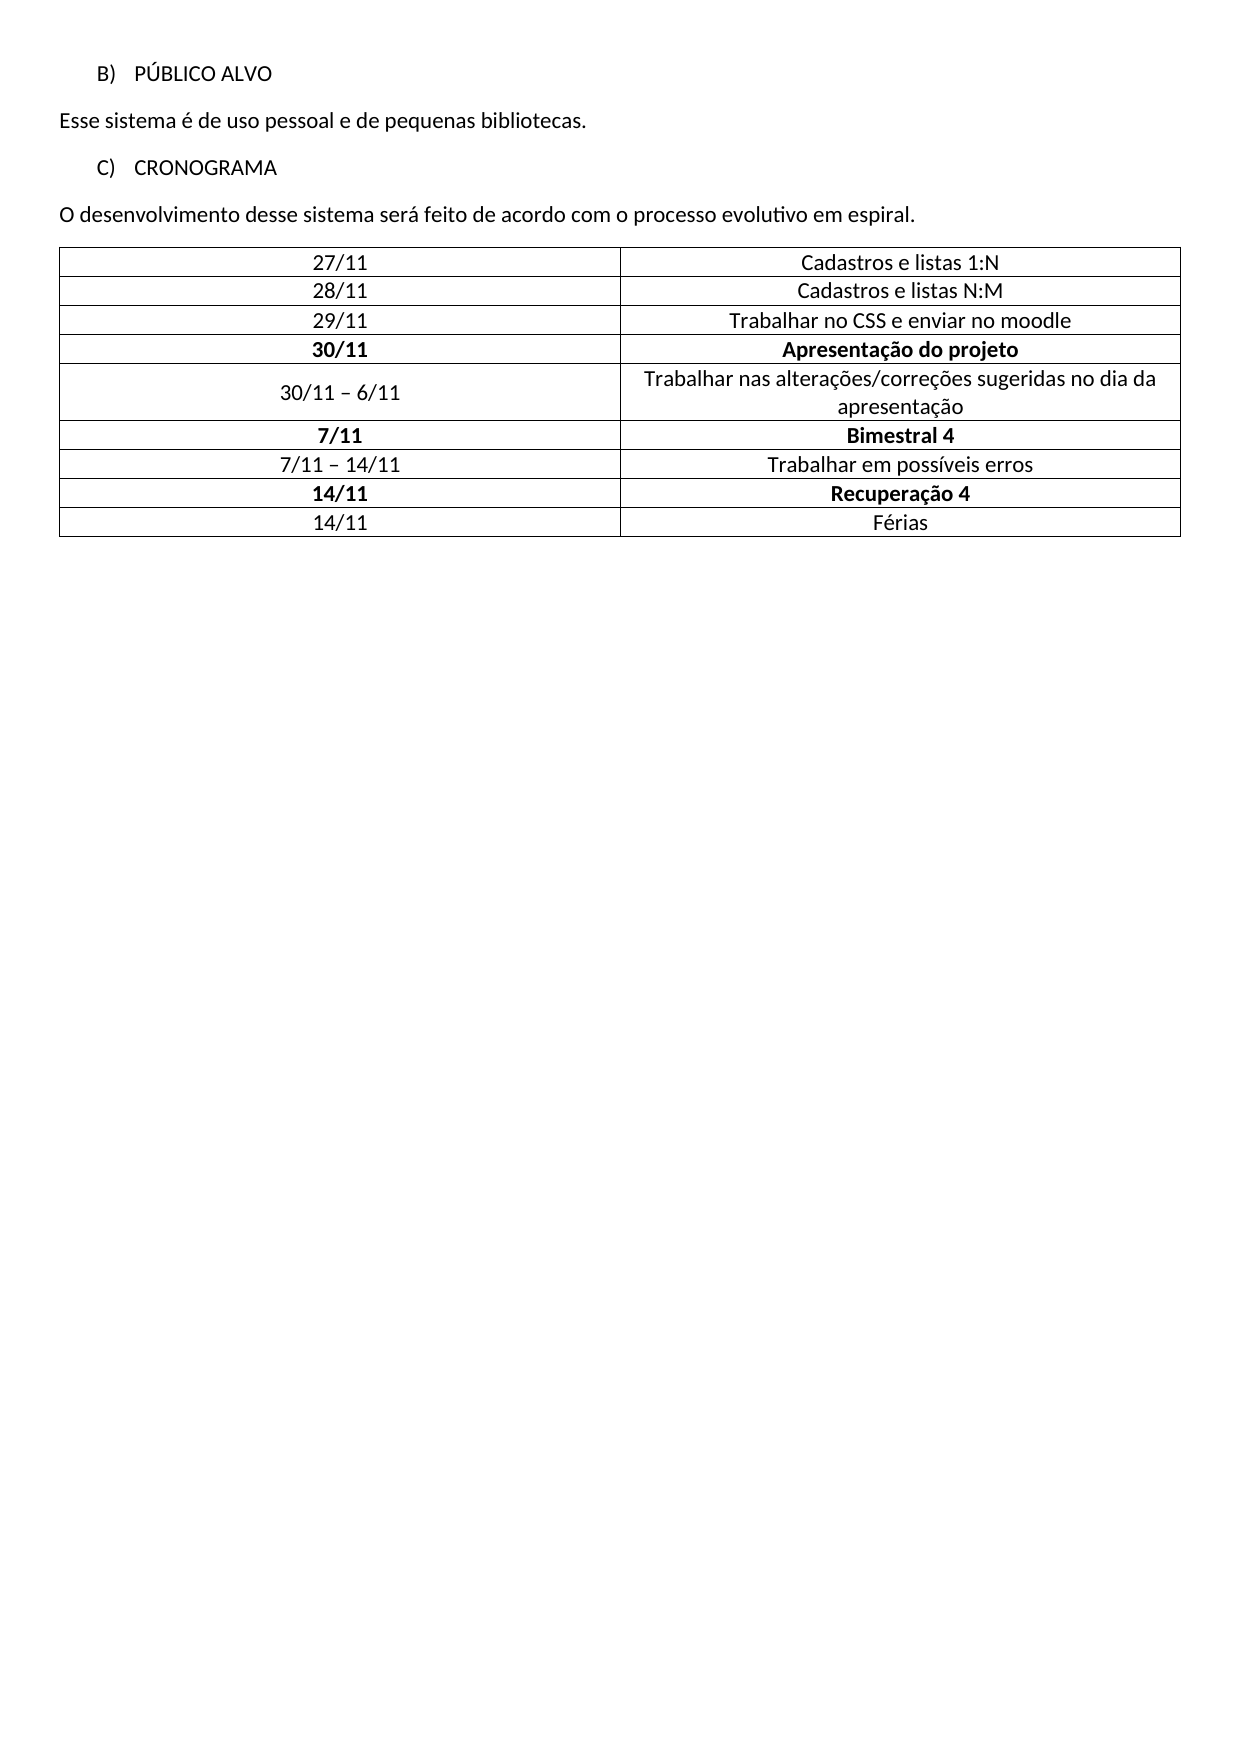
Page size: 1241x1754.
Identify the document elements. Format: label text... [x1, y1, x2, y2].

table_cell 14/11 [60, 508, 620, 536]
table_cell Apresentação do projeto [621, 335, 1180, 363]
table_cell 30/11 [60, 335, 620, 363]
table_cell Bimestral 4 [621, 421, 1180, 449]
table_cell Férias [621, 508, 1180, 536]
table_cell 29/11 [60, 306, 620, 334]
table_header 27/11 [60, 248, 620, 276]
table_cell Trabalhar no CSS e enviar no moodle [621, 306, 1180, 334]
table_header Cadastros e listas 1:N [621, 248, 1180, 276]
table_cell 7/11 – 14/11 [60, 450, 620, 478]
table_cell Recuperação 4 [621, 479, 1180, 507]
table_cell 30/11 – 6/11 [60, 364, 620, 420]
text Esse sistema é de uso pessoal e de pequenas bibliotecas. [59, 106, 1181, 134]
text O desenvolvimento desse sistema será feito de acordo com o processo evolutivo em espiral. [59, 200, 1181, 228]
table_cell Trabalhar em possíveis erros [621, 450, 1180, 478]
list PÚBLICO ALVO [97, 59, 1181, 87]
table_cell 7/11 [60, 421, 620, 449]
list CRONOGRAMA [97, 153, 1181, 181]
table_cell 28/11 [60, 277, 620, 305]
table_cell Trabalhar nas alterações/correções sugeridas no dia da apresentação [621, 364, 1180, 420]
table_cell Cadastros e listas N:M [621, 277, 1180, 305]
table_cell 14/11 [60, 479, 620, 507]
